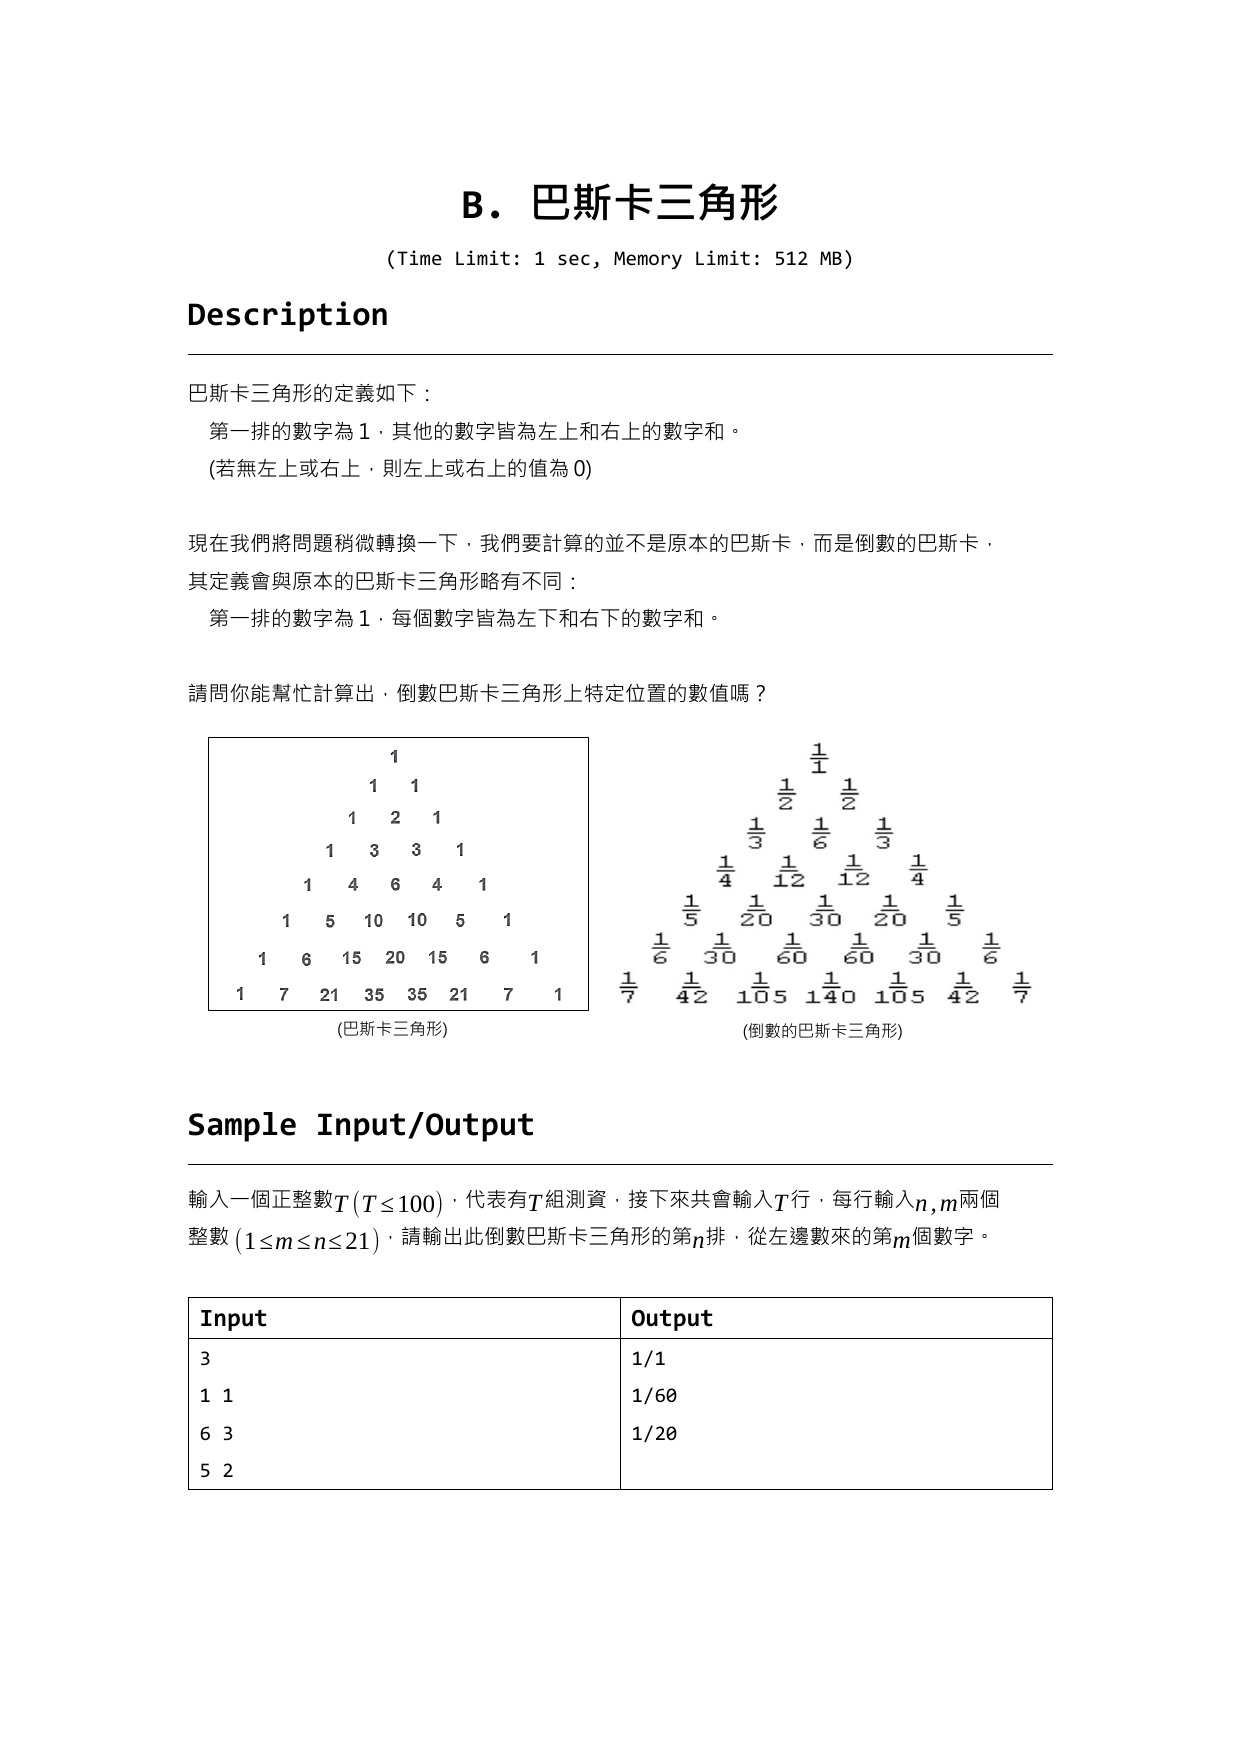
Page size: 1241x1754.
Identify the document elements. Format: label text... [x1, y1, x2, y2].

text 第一排的數字為1，其他的數字皆為左上和右上的數字和。 [187, 412, 1053, 449]
picture [607, 738, 1038, 1010]
table_header Input [189, 1298, 620, 1338]
text (若無左上或右上，則左上或右上的值為0) [187, 449, 1053, 487]
text (Time Limit: 1 sec, Memory Limit: 512 MB) [187, 239, 1053, 277]
picture [209, 738, 588, 1010]
text 巴斯卡三角形的定義如下： [187, 374, 1053, 412]
text Description [187, 277, 1053, 355]
text 請問你能幫忙計算出，倒數巴斯卡三角形上特定位置的數值嗎？ [187, 674, 1053, 712]
table_cell 1/1 1/60 1/20 [621, 1339, 1052, 1489]
text 輸入一個正整數，代表有組測資，接下來共會輸入行，每行輸入兩個 [187, 1185, 1053, 1222]
text 其定義會與原本的巴斯卡三角形略有不同： [187, 562, 1053, 599]
text B. 巴斯卡三角形 [187, 164, 1053, 239]
table_cell 3 1 1 6 3 5 2 [189, 1339, 620, 1489]
text Sample Input/Output [187, 1087, 1053, 1165]
text 現在我們將問題稍微轉換一下，我們要計算的並不是原本的巴斯卡，而是倒數的巴斯卡， [187, 524, 1053, 562]
table_header Output [621, 1298, 1052, 1338]
text 整數 ，請輸出此倒數巴斯卡三角形的第排，從左邊數來的第個數字。 [187, 1222, 1053, 1260]
text 第一排的數字為1，每個數字皆為左下和右下的數字和。 [187, 599, 1053, 637]
